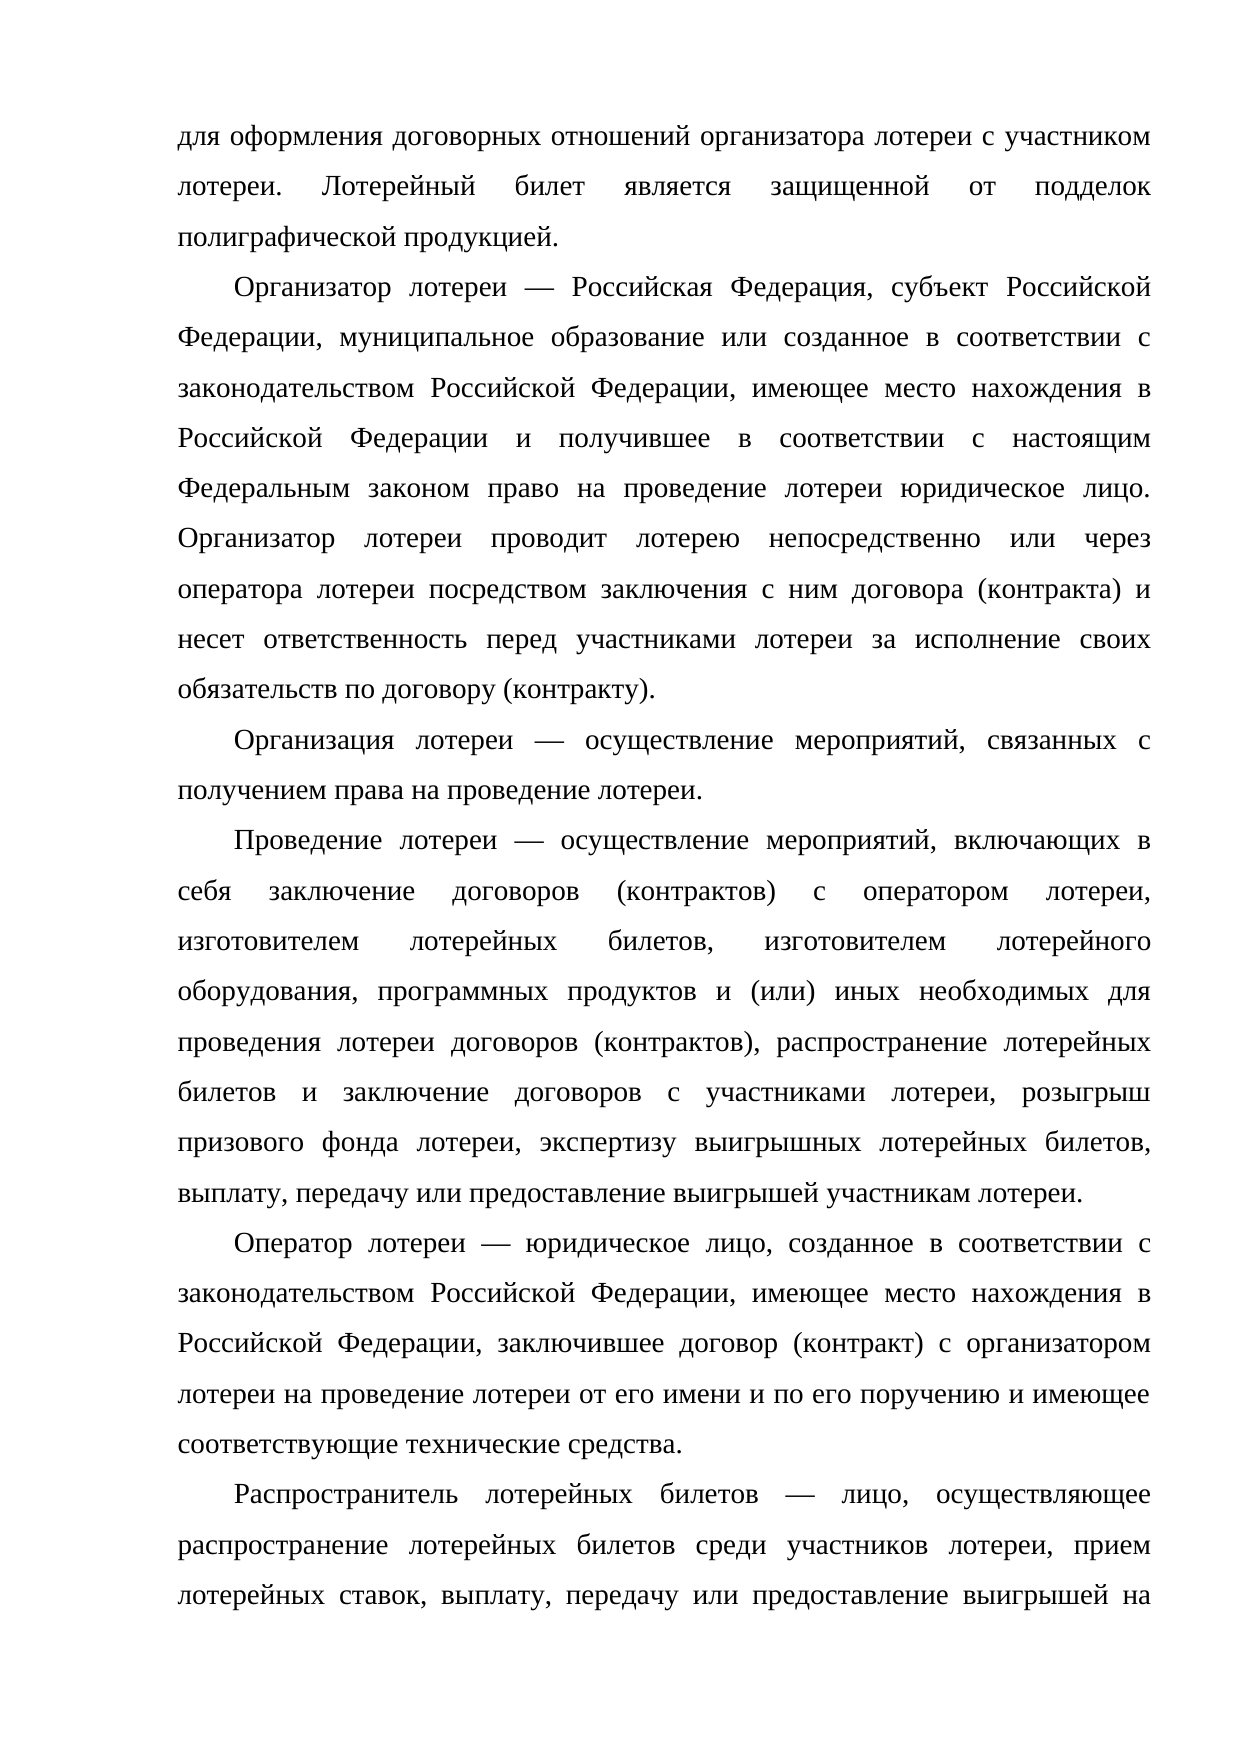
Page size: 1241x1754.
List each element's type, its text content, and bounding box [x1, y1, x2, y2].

text Организация лотереи — осуществление мероприятий, связанных с получением права на проведение лотереи. [177, 722, 1152, 806]
text Проведение лотереи — осуществление мероприятий, включающих в себя заключение договоров (контрактов) с оператором лотереи, изготовителем лотерейных билетов, изготовителем лотерейного оборудования, программных продуктов и (или) иных необходимых для проведения лотереи договоров (контрактов), распространение лотерейных билетов и заключение договоров с участниками лотереи, розыгрыш призового фонда лотереи, экспертизу выигрышных лотерейных билетов, выплату, передачу или предоставление выигрышей участникам лотереи. [177, 822, 1152, 1208]
text Организатор лотереи — Российская Федерация, субъект Российской Федерации, муниципальное образование или созданное в соответствии с законодательством Российской Федерации, имеющее место нахождения в Российской Федерации и получившее в соответствии с настоящим Федеральным законом право на проведение лотереи юридическое лицо. Организатор лотереи проводит лотерею непосредственно или через оператора лотереи посредством заключения с ним договора (контракта) и несет ответственность перед участниками лотереи за исполнение своих обязательств по договору (контракту). [177, 269, 1152, 705]
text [177, 1477, 1152, 1611]
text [177, 118, 1152, 252]
text Оператор лотереи — юридическое лицо, созданное в соответствии с законодательством Российской Федерации, имеющее место нахождения в Российской Федерации, заключившее договор (контракт) с организатором лотереи на проведение лотереи от его имени и по его поручению и имеющее соответствующие технические средства. [177, 1225, 1152, 1460]
